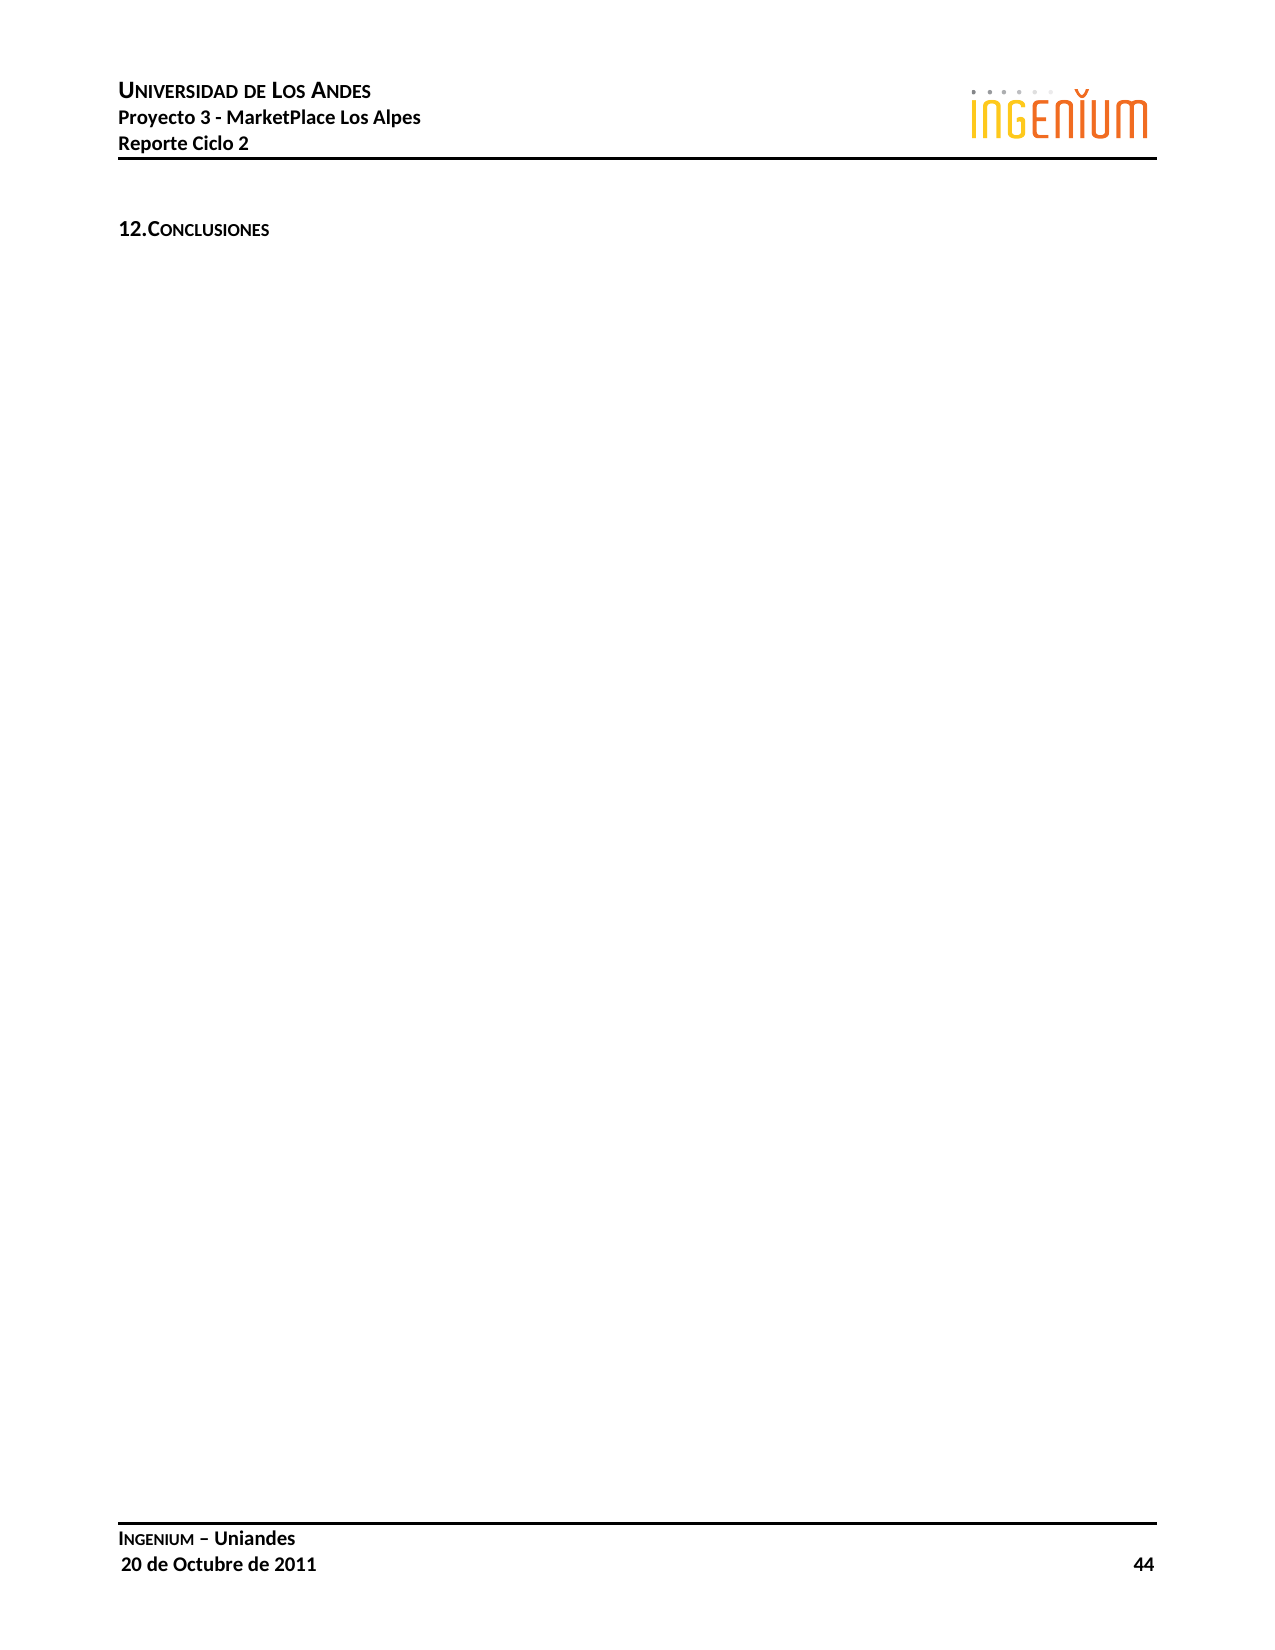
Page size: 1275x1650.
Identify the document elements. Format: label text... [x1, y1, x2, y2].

picture [971, 89, 1154, 150]
list Conclusiones [118, 214, 1157, 242]
